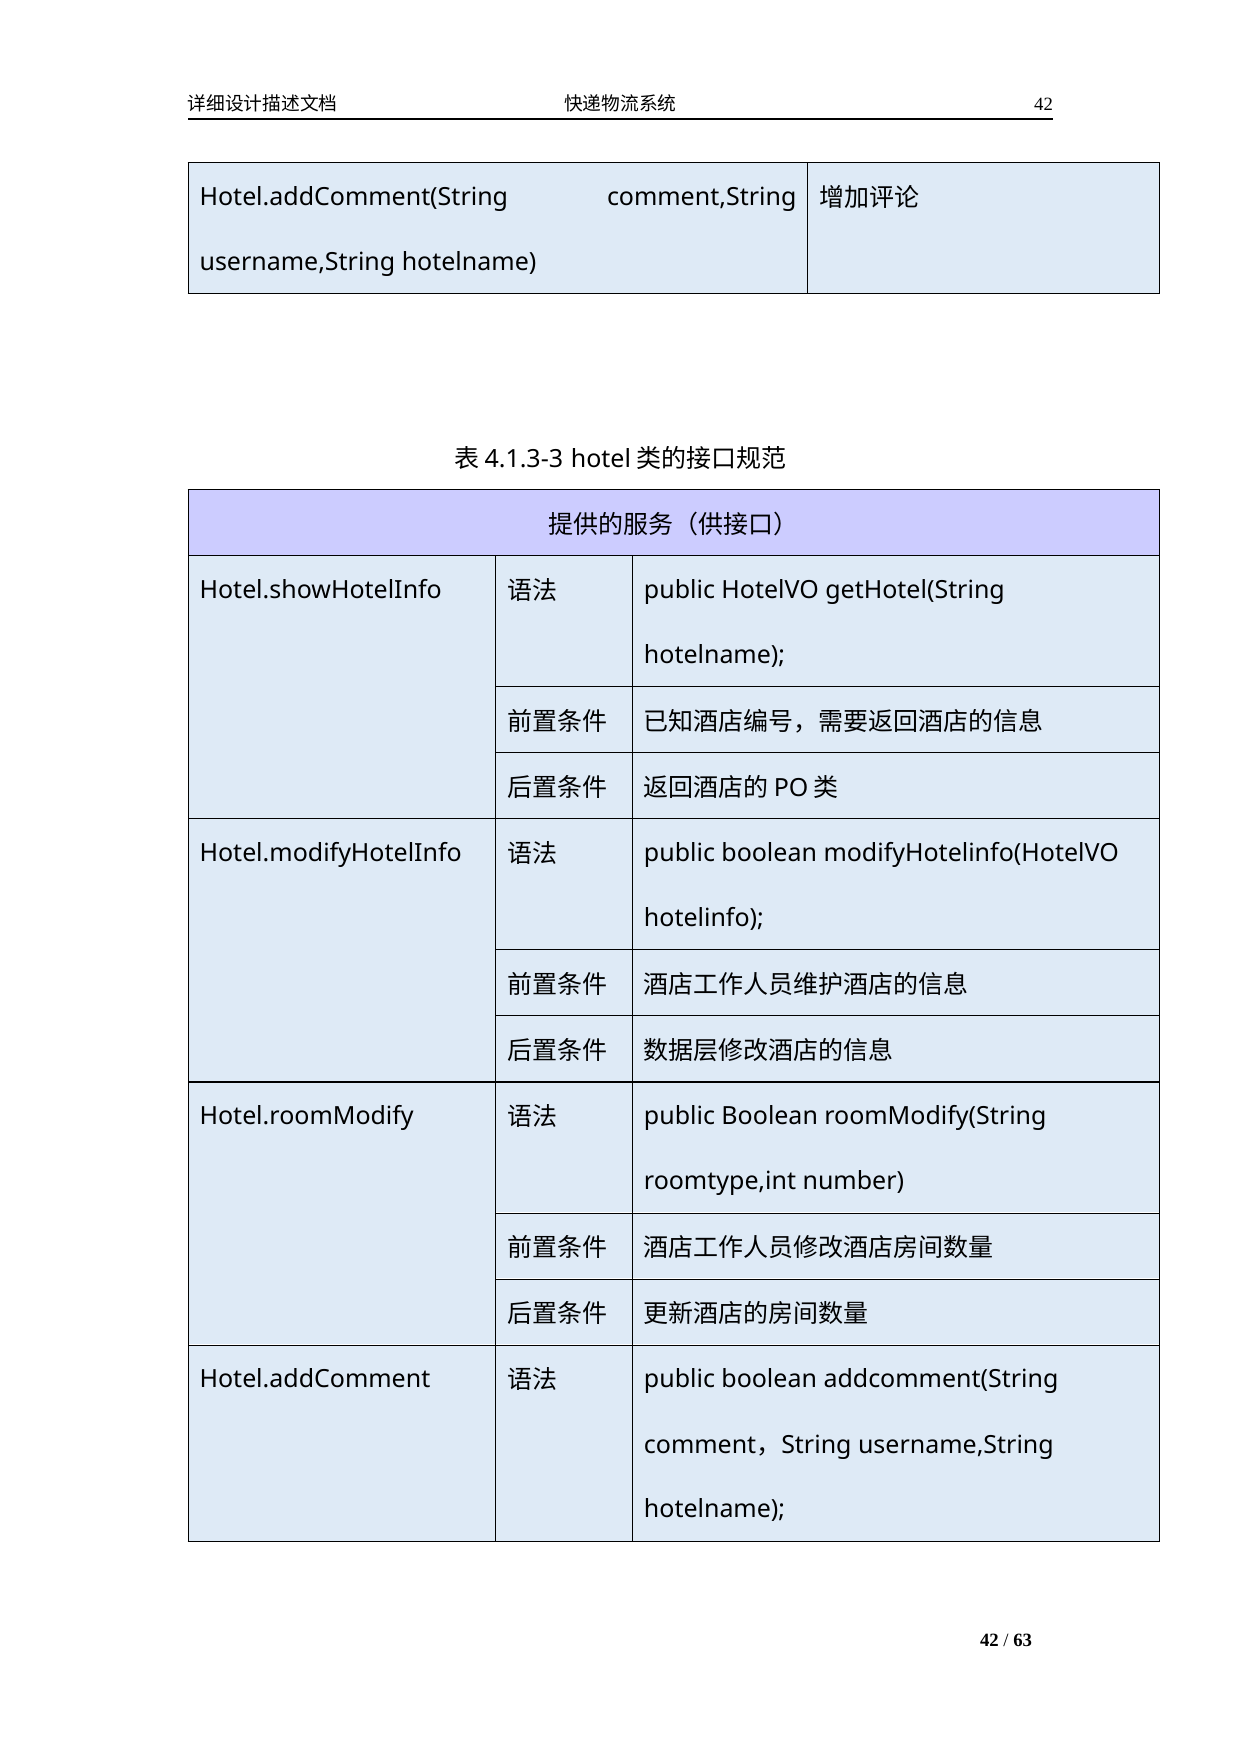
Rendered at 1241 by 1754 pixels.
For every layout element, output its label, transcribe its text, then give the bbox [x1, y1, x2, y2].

table_cell public boolean modifyHotelinfo(HotelVO hotelinfo); [633, 819, 1159, 949]
table_cell 更新酒店的房间数量 [633, 1280, 1159, 1344]
table_header 提供的服务（供接口） [189, 490, 1159, 555]
table_cell 返回酒店的PO类 [633, 753, 1159, 818]
table_cell Hotel.modifyHotelInfo [189, 819, 495, 1081]
table_cell Hotel.roomModify [189, 1083, 495, 1344]
table_cell 后置条件 [496, 1280, 632, 1344]
table_cell 数据层修改酒店的信息 [633, 1016, 1159, 1081]
table_cell Hotel.addComment [189, 1346, 495, 1541]
table_cell 前置条件 [496, 950, 632, 1015]
table_cell 已知酒店编号，需要返回酒店的信息 [633, 687, 1159, 752]
table_cell Hotel.addComment(String comment,String username,String hotelname) [189, 163, 807, 293]
table_cell 前置条件 [496, 1214, 632, 1278]
text 表4.1.3-3 hotel类的接口规范 [187, 424, 1053, 489]
table_cell 后置条件 [496, 753, 632, 818]
table_cell 增加评论 [808, 163, 1159, 293]
table_cell 后置条件 [496, 1016, 632, 1081]
table_cell 语法 [496, 556, 632, 686]
table_cell 前置条件 [496, 687, 632, 752]
table_cell public boolean addcomment(String comment，String username,String hotelname); [633, 1346, 1159, 1541]
table_cell public HotelVO getHotel(String hotelname); [633, 556, 1159, 686]
table_cell 语法 [496, 819, 632, 949]
table_cell 语法 [496, 1083, 632, 1212]
table_cell 语法 [496, 1346, 632, 1541]
table_cell 酒店工作人员修改酒店房间数量 [633, 1214, 1159, 1278]
table_cell public Boolean roomModify(String roomtype,int number) [633, 1083, 1159, 1212]
table_cell Hotel.showHotelInfo [189, 556, 495, 818]
table_cell 酒店工作人员维护酒店的信息 [633, 950, 1159, 1015]
